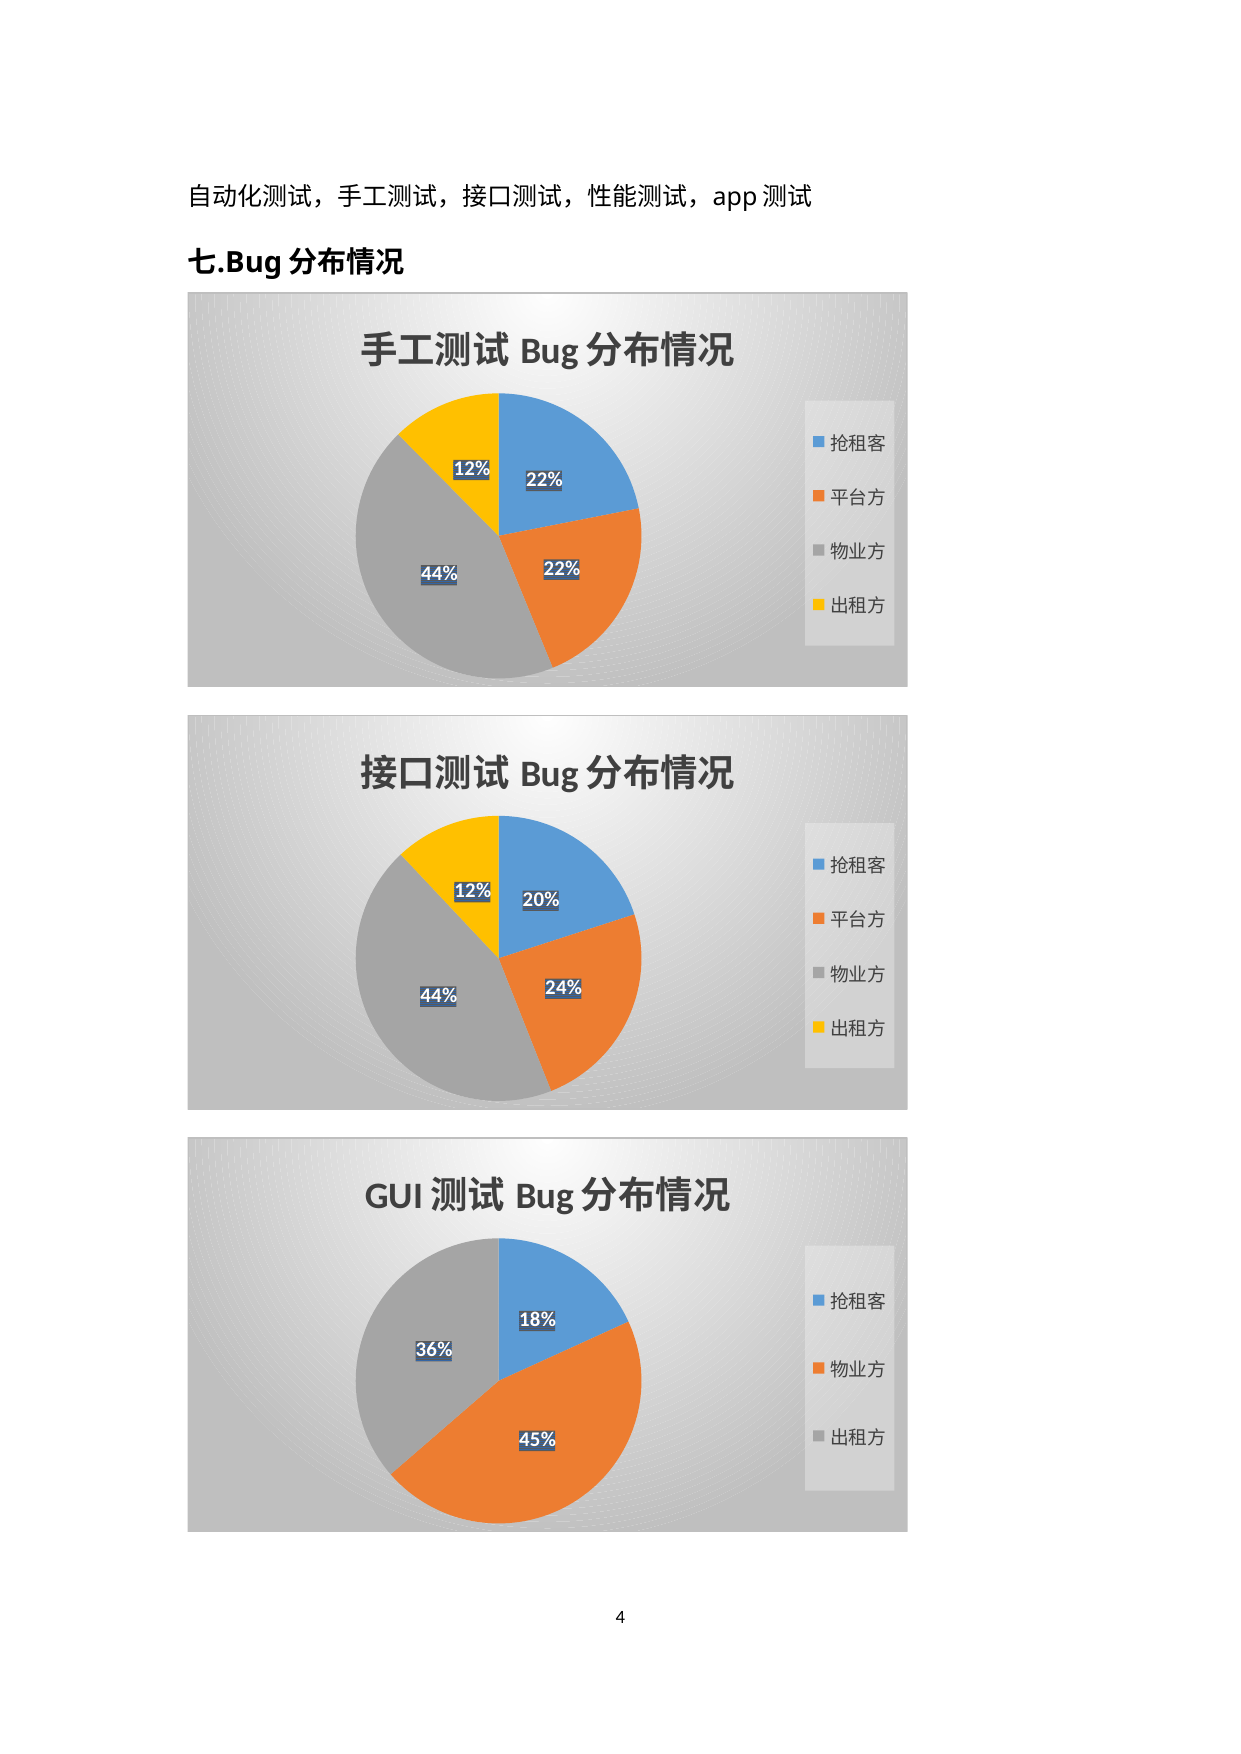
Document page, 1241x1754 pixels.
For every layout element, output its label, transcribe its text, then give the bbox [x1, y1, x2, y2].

text 七.Bug分布情况 [187, 227, 1053, 292]
text 自动化测试，手工测试，接口测试，性能测试，app测试 [187, 162, 1053, 227]
